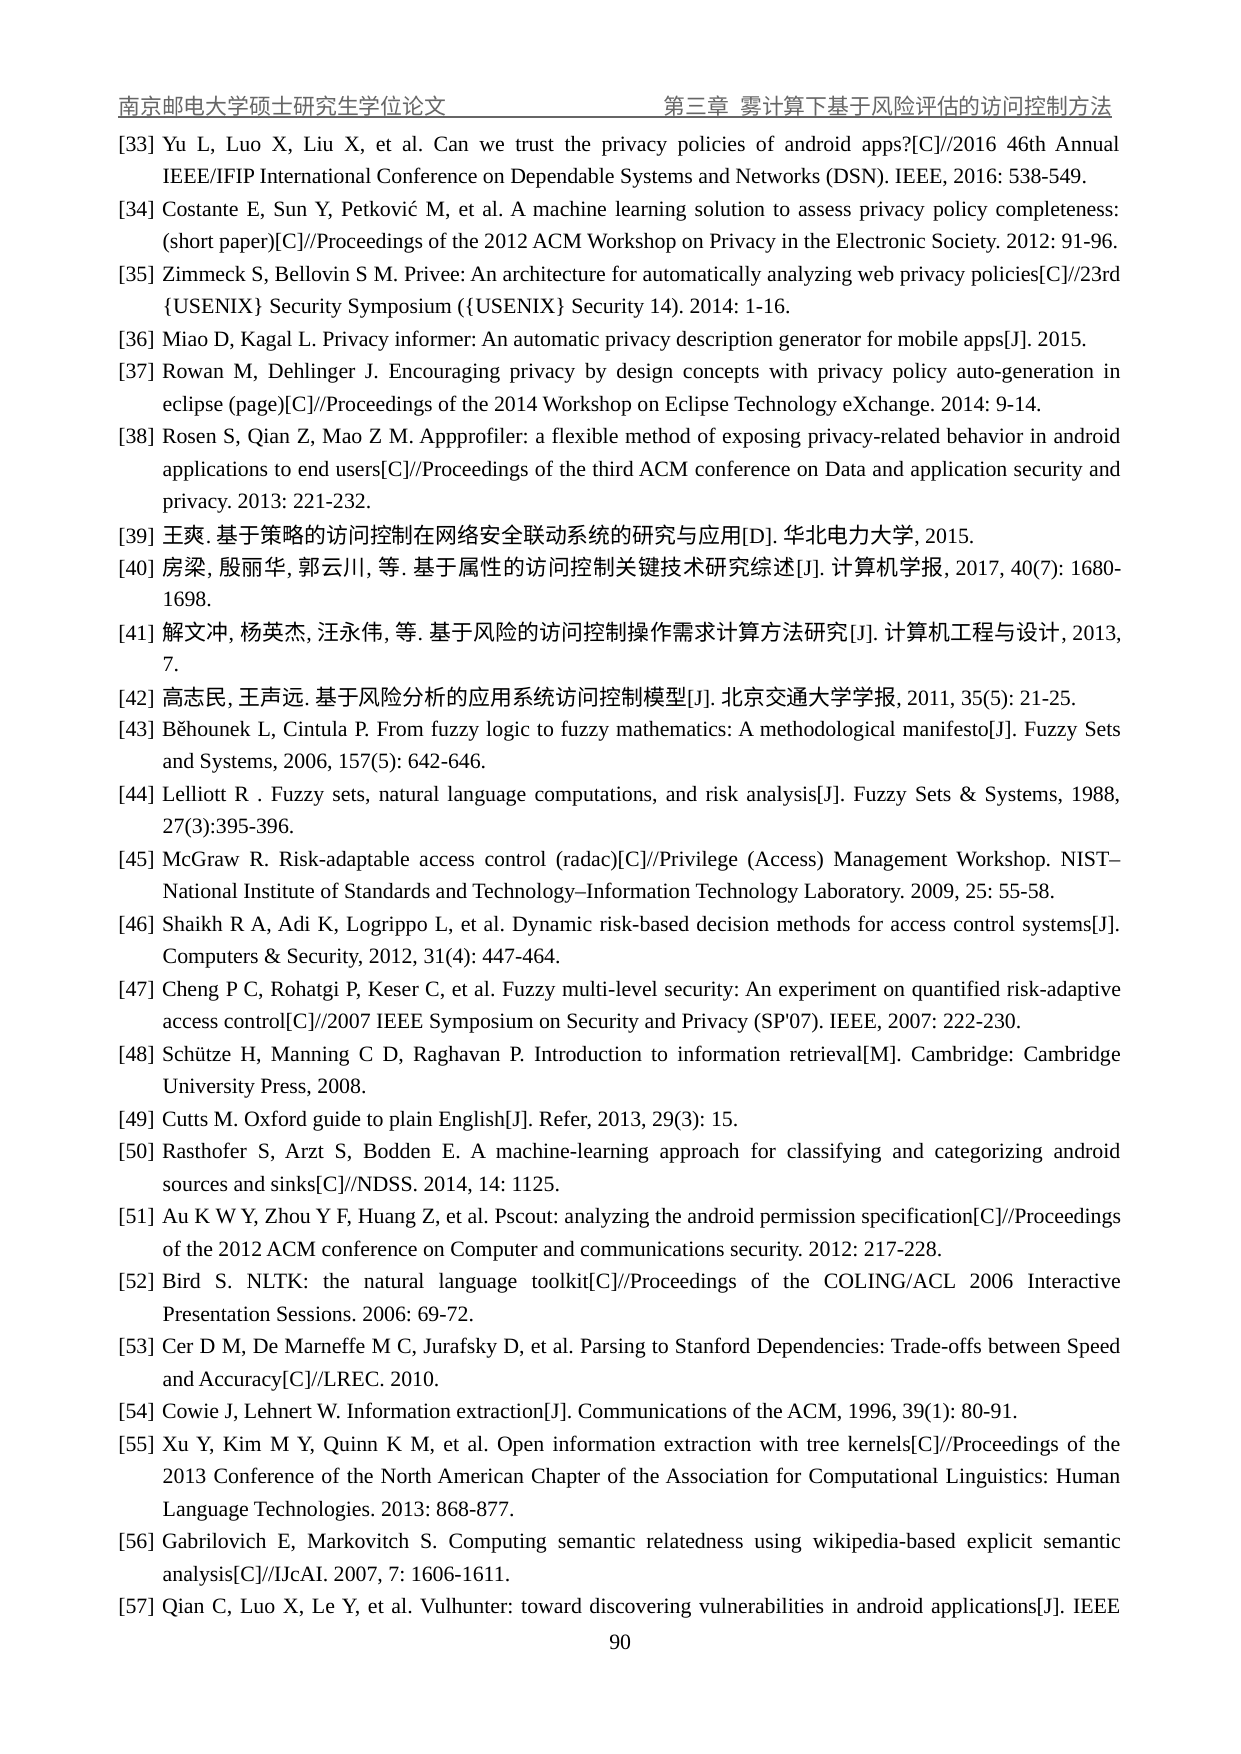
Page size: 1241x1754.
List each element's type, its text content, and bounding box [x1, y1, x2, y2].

list Schütze H, Manning C D, Raghavan P. Introduction to information retrieval[M]. Cambridge: Cambridge University Press, 2008. [118, 1037, 1122, 1102]
list Xu Y, Kim M Y, Quinn K M, et al. Open information extraction with tree kernels[C]//Proceedings of the 2013 Conference of the North American Chapter of the Association for Computational Linguistics: Human Language Technologies. 2013: 868-877. [118, 1427, 1122, 1525]
list Rowan M, Dehlinger J. Encouraging privacy by design concepts with privacy policy auto-generation in eclipse (page)[C]//Proceedings of the 2014 Workshop on Eclipse Technology eXchange. 2014: 9-14. [118, 355, 1122, 420]
list Costante E, Sun Y, Petković M, et al. A machine learning solution to assess privacy policy completeness: (short paper)[C]//Proceedings of the 2012 ACM Workshop on Privacy in the Electronic Society. 2012: 91-96. [118, 192, 1122, 257]
list Rosen S, Qian Z, Mao Z M. Appprofiler: a flexible method of exposing privacy-related behavior in android applications to end users[C]//Proceedings of the third ACM conference on Data and application security and privacy. 2013: 221-232. [118, 420, 1122, 517]
list Lelliott R . Fuzzy sets, natural language computations, and risk analysis[J]. Fuzzy Sets & Systems, 1988, 27(3):395-396. [118, 777, 1122, 842]
list Yu L, Luo X, Liu X, et al. Can we trust the privacy policies of android apps?[C]//2016 46th Annual IEEE/IFIP International Conference on Dependable Systems and Networks (DSN). IEEE, 2016: 538-549. [118, 127, 1122, 192]
list Bird S. NLTK: the natural language toolkit[C]//Proceedings of the COLING/ACL 2006 Interactive Presentation Sessions. 2006: 69-72. [118, 1265, 1122, 1330]
list Gabrilovich E, Markovitch S. Computing semantic relatedness using wikipedia-based explicit semantic analysis[C]//IJcAI. 2007, 7: 1606-1611. [118, 1525, 1122, 1590]
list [118, 1590, 1122, 1622]
list Rasthofer S, Arzt S, Bodden E. A machine-learning approach for classifying and categorizing android sources and sinks[C]//NDSS. 2014, 14: 1125. [118, 1135, 1122, 1200]
list 解文冲, 杨英杰, 汪永伟, 等. 基于风险的访问控制操作需求计算方法研究[J]. 计算机工程与设计, 2013, 7. [118, 615, 1122, 680]
list Cheng P C, Rohatgi P, Keser C, et al. Fuzzy multi-level security: An experiment on quantified risk-adaptive access control[C]//2007 IEEE Symposium on Security and Privacy (SP'07). IEEE, 2007: 222-230. [118, 972, 1122, 1037]
list Cer D M, De Marneffe M C, Jurafsky D, et al. Parsing to Stanford Dependencies: Trade-offs between Speed and Accuracy[C]//LREC. 2010. [118, 1330, 1122, 1395]
list Běhounek L, Cintula P. From fuzzy logic to fuzzy mathematics: A methodological manifesto[J]. Fuzzy Sets and Systems, 2006, 157(5): 642-646. [118, 712, 1122, 777]
list 王爽. 基于策略的访问控制在网络安全联动系统的研究与应用[D]. 华北电力大学, 2015. [118, 517, 1122, 550]
list Cutts M. Oxford guide to plain English[J]. Refer, 2013, 29(3): 15. [118, 1102, 1122, 1135]
list Zimmeck S, Bellovin S M. Privee: An architecture for automatically analyzing web privacy policies[C]//23rd {USENIX} Security Symposium ({USENIX} Security 14). 2014: 1-16. [118, 257, 1122, 322]
list 高志民, 王声远. 基于风险分析的应用系统访问控制模型[J]. 北京交通大学学报, 2011, 35(5): 21-25. [118, 680, 1122, 712]
list McGraw R. Risk-adaptable access control (radac)[C]//Privilege (Access) Management Workshop. NIST–National Institute of Standards and Technology–Information Technology Laboratory. 2009, 25: 55-58. [118, 842, 1122, 907]
list Cowie J, Lehnert W. Information extraction[J]. Communications of the ACM, 1996, 39(1): 80-91. [118, 1395, 1122, 1427]
list 房梁, 殷丽华, 郭云川, 等. 基于属性的访问控制关键技术研究综述[J]. 计算机学报, 2017, 40(7): 1680-1698. [118, 550, 1122, 615]
list Shaikh R A, Adi K, Logrippo L, et al. Dynamic risk-based decision methods for access control systems[J]. Computers & Security, 2012, 31(4): 447-464. [118, 907, 1122, 972]
list Au K W Y, Zhou Y F, Huang Z, et al. Pscout: analyzing the android permission specification[C]//Proceedings of the 2012 ACM conference on Computer and communications security. 2012: 217-228. [118, 1200, 1122, 1265]
list Miao D, Kagal L. Privacy informer: An automatic privacy description generator for mobile apps[J]. 2015. [118, 322, 1122, 355]
